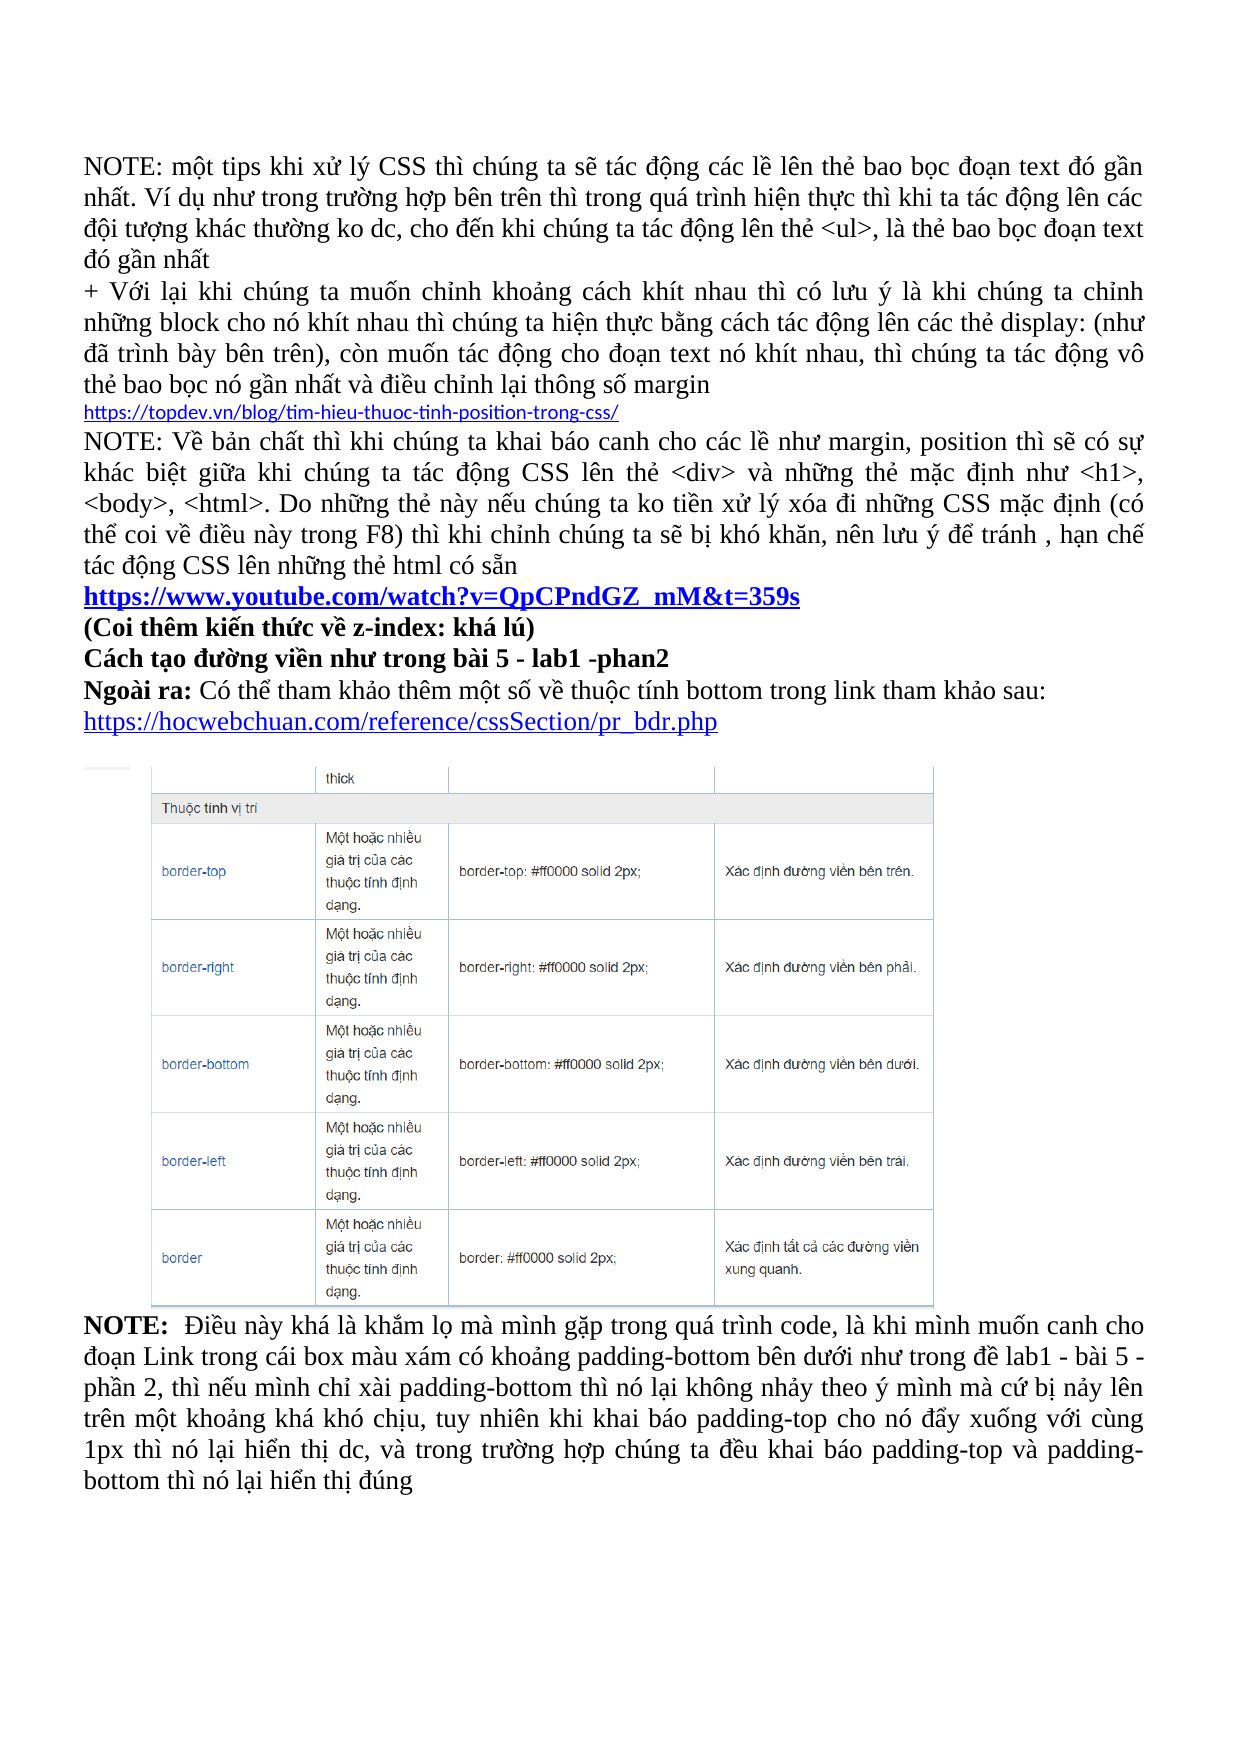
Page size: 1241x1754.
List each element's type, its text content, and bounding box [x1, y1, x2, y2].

text https://topdev.vn/blog/tim-hieu-thuoc-tinh-position-trong-css/ [83, 399, 1146, 424]
text Ngoài ra: Có thể tham khảo thêm một số về thuộc tính bottom trong link tham khảo sau: [83, 674, 1146, 705]
text NOTE: Điều này khá là khắm lọ mà mình gặp trong quá trình code, là khi mình muốn canh cho đoạn Link trong cái box màu xám có khoảng padding-bottom bên dưới như trong đề lab1 - bài 5 - phần 2, thì nếu mình chỉ xài padding-bottom thì nó lại không nhảy theo ý mình mà cứ bị nảy lên trên một khoảng khá khó chịu, tuy nhiên khi khai báo padding-top cho nó đẩy xuống với cùng 1px thì nó lại hiển thị dc, và trong trường hợp chúng ta đều khai báo padding-top và padding-bottom thì nó lại hiển thị đúng [83, 1309, 1146, 1496]
text (Coi thêm kiến thức về z-index: khá lú) [83, 611, 1146, 643]
text NOTE: một tips khi xử lý CSS thì chúng ta sẽ tác động các lề lên thẻ bao bọc đoạn text đó gần nhất. Ví dụ như trong trường hợp bên trên thì trong quá trình hiện thực thì khi ta tác động lên các đội tượng khác thường ko dc, cho đến khi chúng ta tác động lên thẻ <ul>, là thẻ bao bọc đoạn text đó gần nhất [83, 150, 1146, 274]
text NOTE: Về bản chất thì khi chúng ta khai báo canh cho các lề như margin, position thì sẽ có sự khác biệt giữa khi chúng ta tác động CSS lên thẻ <div> và những thẻ mặc định như <h1>, <body>, <html>. Do những thẻ này nếu chúng ta ko tiền xử lý xóa đi những CSS mặc định (có thể coi về điều này trong F8) thì khi chỉnh chúng ta sẽ bị khó khăn, nên lưu ý để tránh , hạn chế tác động CSS lên những thẻ html có sẵn [83, 424, 1146, 580]
picture [83, 767, 948, 1309]
text https://www.youtube.com/watch?v=QpCPndGZ_mM&t=359s [83, 580, 1146, 611]
text https://hocwebchuan.com/reference/cssSection/pr_bdr.php [83, 705, 1146, 736]
text Cách tạo đường viền như trong bài 5 - lab1 -phan2 [83, 643, 1146, 674]
text + Với lại khi chúng ta muốn chỉnh khoảng cách khít nhau thì có lưu ý là khi chúng ta chỉnh những block cho nó khít nhau thì chúng ta hiện thực bằng cách tác động lên các thẻ display: (như đã trình bày bên trên), còn muốn tác động cho đoạn text nó khít nhau, thì chúng ta tác động vô thẻ bao bọc nó gần nhất và điều chỉnh lại thông số margin [83, 274, 1146, 399]
